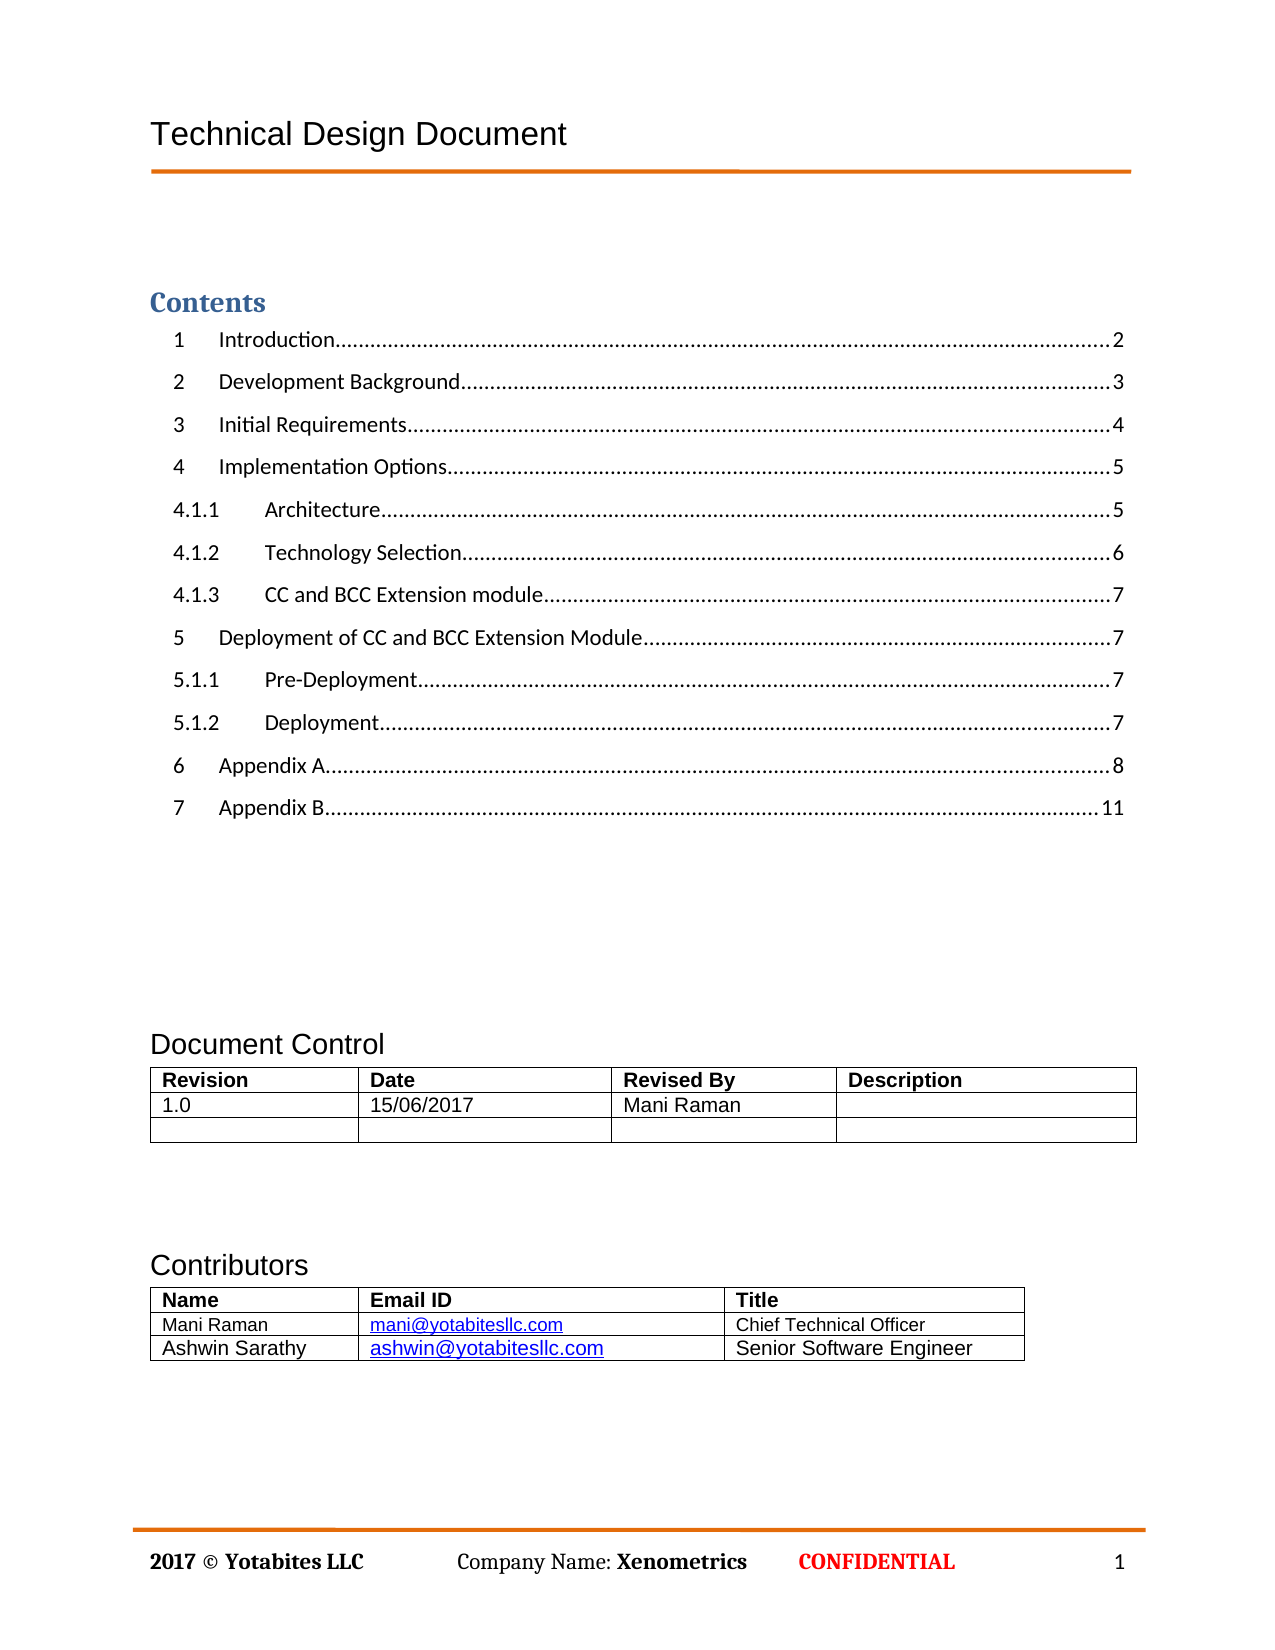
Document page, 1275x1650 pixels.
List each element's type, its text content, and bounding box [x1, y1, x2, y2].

table_cell [837, 1118, 1136, 1142]
table_header Description [837, 1068, 1136, 1092]
table_cell [837, 1093, 1136, 1117]
table_cell Mani Raman [612, 1093, 836, 1117]
table_cell 1.0 [151, 1093, 358, 1117]
table_cell [359, 1118, 611, 1142]
table_cell Senior Software Engineer [725, 1336, 1024, 1360]
table_header Revision [151, 1068, 358, 1092]
table_header Title [725, 1288, 1024, 1312]
table_header Date [359, 1068, 611, 1092]
text Contributors [150, 1247, 1125, 1281]
table_cell Mani Raman [151, 1313, 358, 1335]
table_header Email ID [359, 1288, 724, 1312]
table_cell mani@yotabitesllc.com [359, 1313, 724, 1335]
table_cell [151, 1118, 358, 1142]
table_cell Ashwin Sarathy [151, 1336, 358, 1360]
table_header Name [151, 1288, 358, 1312]
table_cell ashwin@yotabitesllc.com [359, 1336, 724, 1360]
table_cell [612, 1118, 836, 1142]
table_cell Chief Technical Officer [725, 1313, 1024, 1335]
table_cell 15/06/2017 [359, 1093, 611, 1117]
text Document Control [150, 1027, 1125, 1061]
table_header Revised By [612, 1068, 836, 1092]
